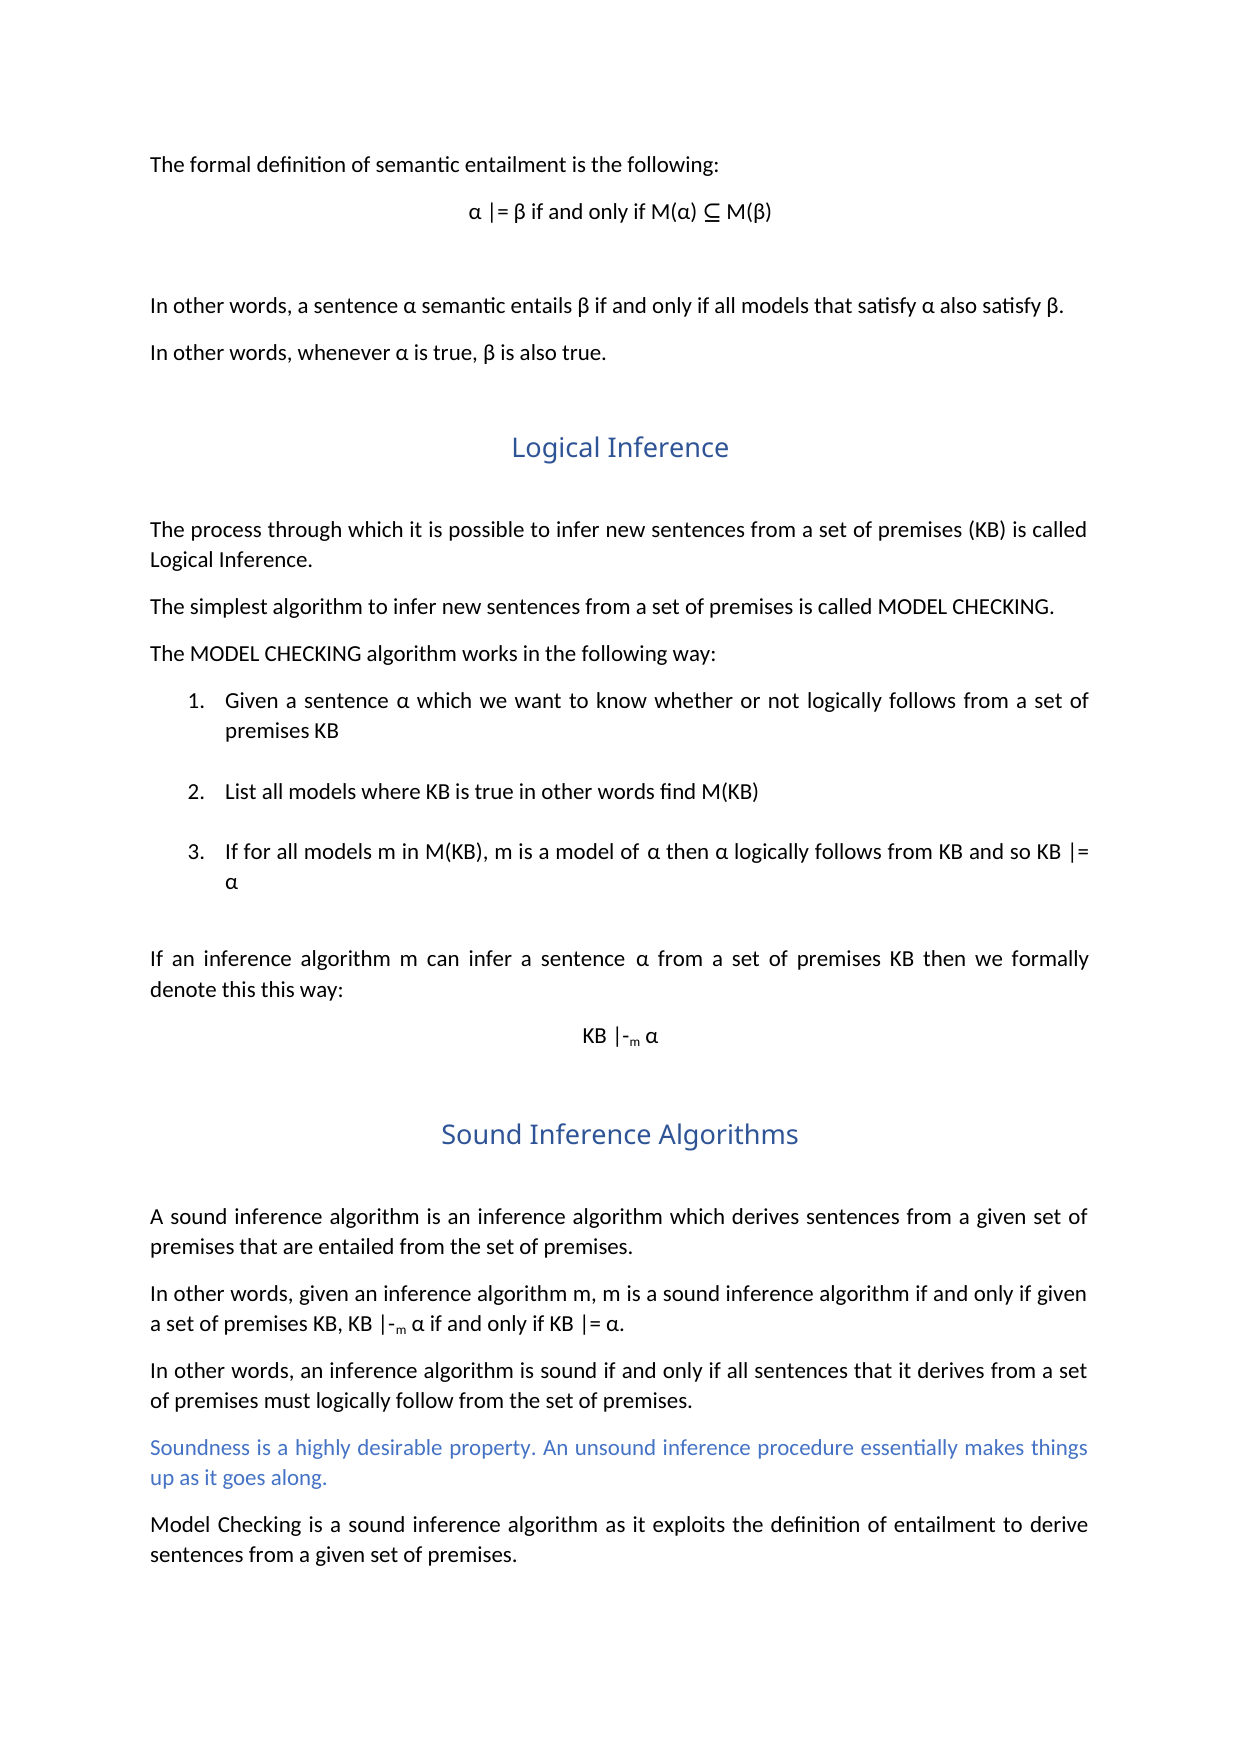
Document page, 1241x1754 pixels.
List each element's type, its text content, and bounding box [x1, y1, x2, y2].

text Model Checking is a sound inference algorithm as it exploits the definition of entailment to derive sentences from a given set of premises. [150, 1510, 1090, 1569]
text In other words, given an inference algorithm m, m is a sound inference algorithm if and only if given a set of premises KB, KB |-m α if and only if KB |= α. [150, 1279, 1090, 1337]
list Given a sentence α which we want to know whether or not logically follows from a set of premises KB [187, 686, 1090, 744]
text The formal definition of semantic entailment is the following: [150, 150, 1090, 178]
text The process through which it is possible to infer new sentences from a set of premises (KB) is called Logical Inference. [150, 515, 1090, 574]
text The MODEL CHECKING algorithm works in the following way: [150, 639, 1090, 667]
text In other words, whenever α is true, β is also true. [150, 338, 1090, 366]
text In other words, a sentence α semantic entails β if and only if all models that satisfy α also satisfy β. [150, 291, 1090, 319]
text A sound inference algorithm is an inference algorithm which derives sentences from a given set of premises that are entailed from the set of premises. [150, 1202, 1090, 1260]
text α |= β if and only if M(α) ⊆ M(β) [150, 197, 1090, 225]
text The simplest algorithm to infer new sentences from a set of premises is called MODEL CHECKING. [150, 592, 1090, 621]
list List all models where KB is true in other words find M(KB) [187, 777, 1090, 805]
subtitle Sound Inference Algorithms [150, 1115, 1090, 1152]
list If for all models m in M(KB), m is a model of α then α logically follows from KB and so KB |= α [187, 837, 1090, 896]
subtitle Logical Inference [150, 429, 1090, 466]
text In other words, an inference algorithm is sound if and only if all sentences that it derives from a set of premises must logically follow from the set of premises. [150, 1356, 1090, 1414]
text If an inference algorithm m can infer a sentence α from a set of premises KB then we formally denote this this way: [150, 944, 1090, 1003]
text KB |-m α [150, 1022, 1090, 1050]
text Soundness is a highly desirable property. An unsound inference procedure essentially makes things up as it goes along. [150, 1433, 1090, 1492]
